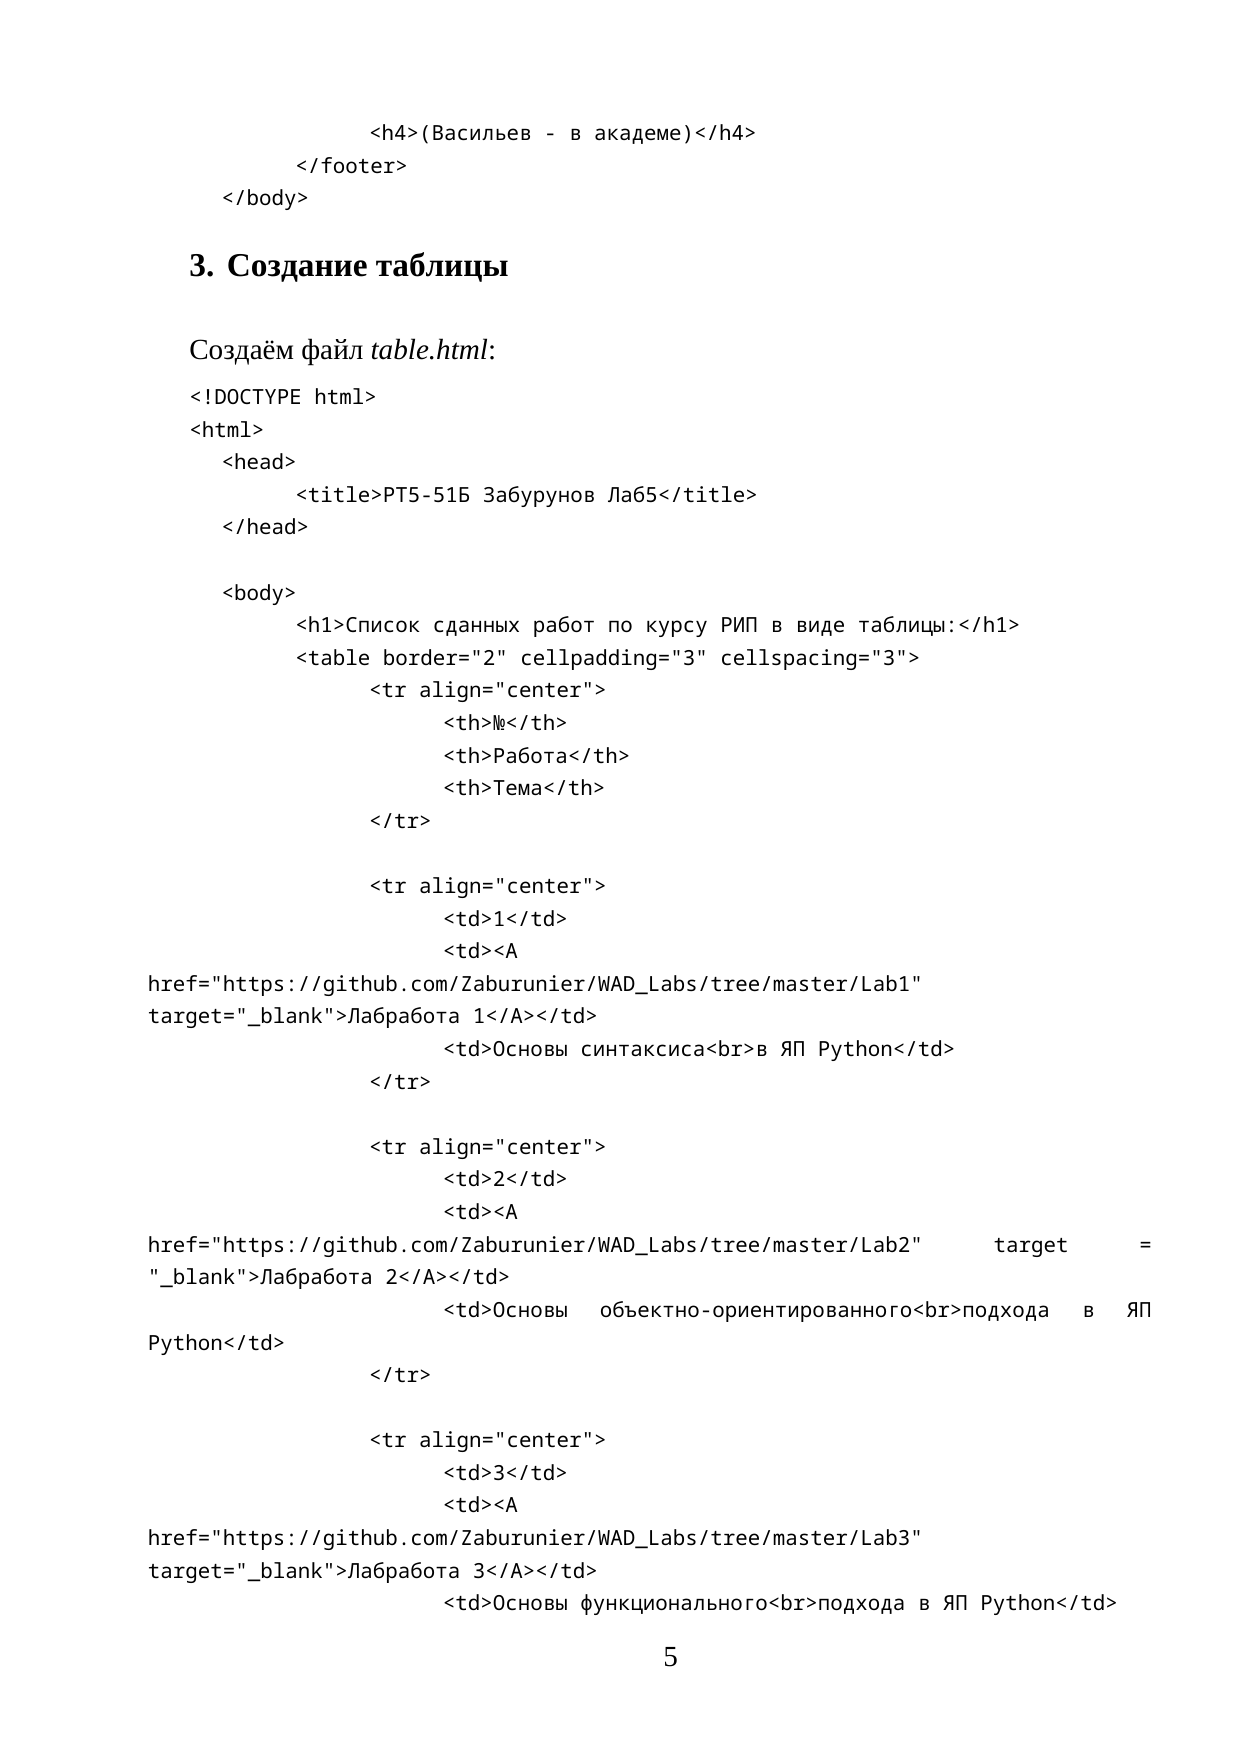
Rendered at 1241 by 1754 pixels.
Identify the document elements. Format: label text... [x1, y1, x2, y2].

text <tr align="center"> [148, 871, 1152, 899]
text <td>2</td> [148, 1164, 1152, 1193]
text <tr align="center"> [148, 1132, 1152, 1160]
text <table border="2" cellpadding="3" cellspacing="3"> [148, 643, 1152, 671]
text <th>Тема</th> [148, 773, 1152, 802]
text <body> [148, 578, 1152, 606]
text <h4>(Васильев - в академе)</h4> [148, 118, 1152, 147]
text <td>Основы синтаксиса<br>в ЯП Python</td> [148, 1034, 1152, 1063]
text <td>Основы объектно-ориентированного<br>подхода в ЯП Python</td> [148, 1295, 1152, 1356]
text </footer> [148, 151, 1152, 179]
text <td><A href="https://github.com/Zaburunier/WAD_Labs/tree/master/Lab3" target="_blank">Лабработа 3</A></td> [148, 1491, 1152, 1584]
text <tr align="center"> [148, 1425, 1152, 1454]
text <th>№</th> [148, 708, 1152, 737]
text </tr> [148, 1360, 1152, 1389]
text <td><A href="https://github.com/Zaburunier/WAD_Labs/tree/master/Lab1" target="_blank">Лабработа 1</A></td> [148, 936, 1152, 1030]
text <td>1</td> [148, 904, 1152, 932]
text <!DOCTYPE html> [148, 382, 1152, 411]
subtitle Создание таблицы [189, 245, 1152, 283]
text <td><A href="https://github.com/Zaburunier/WAD_Labs/tree/master/Lab2" target = "_blank">Лабработа 2</A></td> [148, 1197, 1152, 1291]
text </tr> [148, 1067, 1152, 1095]
text <html> [148, 415, 1152, 443]
text <tr align="center"> [148, 676, 1152, 704]
text <title>РТ5-51Б Забурунов Лаб5</title> [148, 480, 1152, 508]
text <h1>Список сданных работ по курсу РИП в виде таблицы:</h1> [148, 610, 1152, 639]
text <td>3</td> [148, 1458, 1152, 1486]
text <td>Основы функционального<br>подхода в ЯП Python</td> [148, 1588, 1152, 1617]
text <head> [148, 447, 1152, 476]
text </body> [148, 183, 1152, 212]
text </tr> [148, 806, 1152, 834]
text Создаём файл table.html: [148, 332, 1152, 365]
text <th>Работа</th> [148, 741, 1152, 769]
text </head> [148, 512, 1152, 541]
